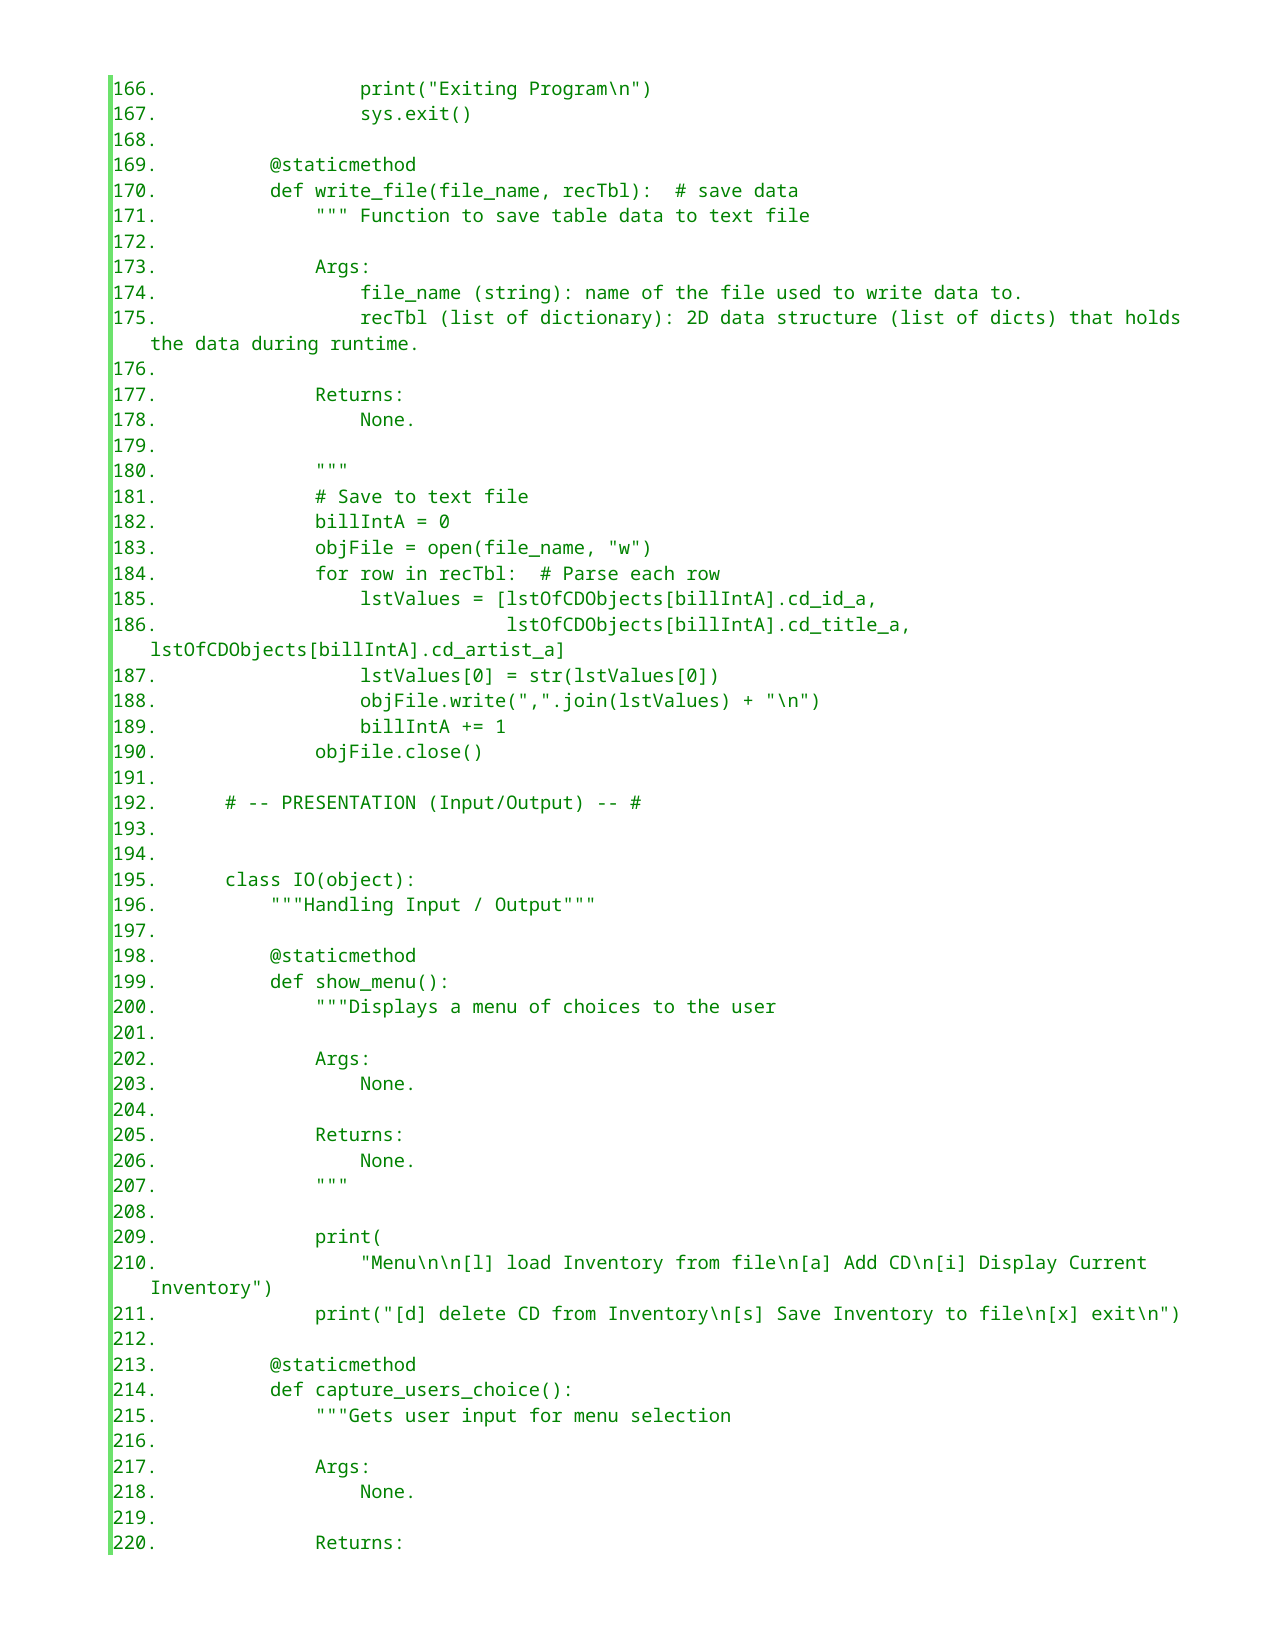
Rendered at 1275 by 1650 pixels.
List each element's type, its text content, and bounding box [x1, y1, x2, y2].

list Args: [113, 1453, 1200, 1479]
list Returns: [113, 381, 1200, 407]
list lstOfCDObjects[billIntA].cd_title_a, lstOfCDObjects[billIntA].cd_artist_a] [113, 611, 1200, 662]
list "Menu\n\n[l] load Inventory from file\n[a] Add CD\n[i] Display Current Inventory") [113, 1249, 1200, 1300]
list print("[d] delete CD from Inventory\n[s] Save Inventory to file\n[x] exit\n") [113, 1300, 1200, 1326]
list lstValues = [lstOfCDObjects[billIntA].cd_id_a, [113, 585, 1200, 611]
list Returns: [113, 1121, 1200, 1147]
list None. [113, 1147, 1200, 1172]
list @staticmethod [113, 943, 1200, 968]
list @staticmethod [113, 1351, 1200, 1377]
list Returns: [113, 1530, 1200, 1555]
list @staticmethod [113, 152, 1200, 177]
list Args: [113, 1045, 1200, 1070]
list lstValues[0] = str(lstValues[0]) [113, 662, 1200, 687]
list """Gets user input for menu selection [113, 1402, 1200, 1428]
list def write_file(file_name, recTbl): # save data [113, 177, 1200, 203]
list def capture_users_choice(): [113, 1377, 1200, 1402]
list """ Function to save table data to text file [113, 203, 1200, 228]
list None. [113, 1479, 1200, 1504]
list for row in recTbl: # Parse each row [113, 560, 1200, 585]
list objFile = open(file_name, "w") [113, 534, 1200, 560]
list # Save to text file [113, 483, 1200, 509]
list billIntA = 0 [113, 509, 1200, 534]
list sys.exit() [113, 101, 1200, 126]
list """ [113, 458, 1200, 483]
list billIntA += 1 [113, 713, 1200, 738]
list None. [113, 407, 1200, 432]
list recTbl (list of dictionary): 2D data structure (list of dicts) that holds the data during runtime. [113, 305, 1200, 356]
list def show_menu(): [113, 968, 1200, 994]
list print("Exiting Program\n") [113, 75, 1200, 101]
list """Displays a menu of choices to the user [113, 994, 1200, 1019]
list file_name (string): name of the file used to write data to. [113, 279, 1200, 305]
list class IO(object): [113, 866, 1200, 892]
list """Handling Input / Output""" [113, 892, 1200, 917]
list None. [113, 1070, 1200, 1096]
list objFile.write(",".join(lstValues) + "\n") [113, 687, 1200, 713]
list objFile.close() [113, 738, 1200, 764]
list Args: [113, 254, 1200, 279]
list # -- PRESENTATION (Input/Output) -- # [113, 789, 1200, 815]
list print( [113, 1223, 1200, 1249]
list """ [113, 1172, 1200, 1198]
